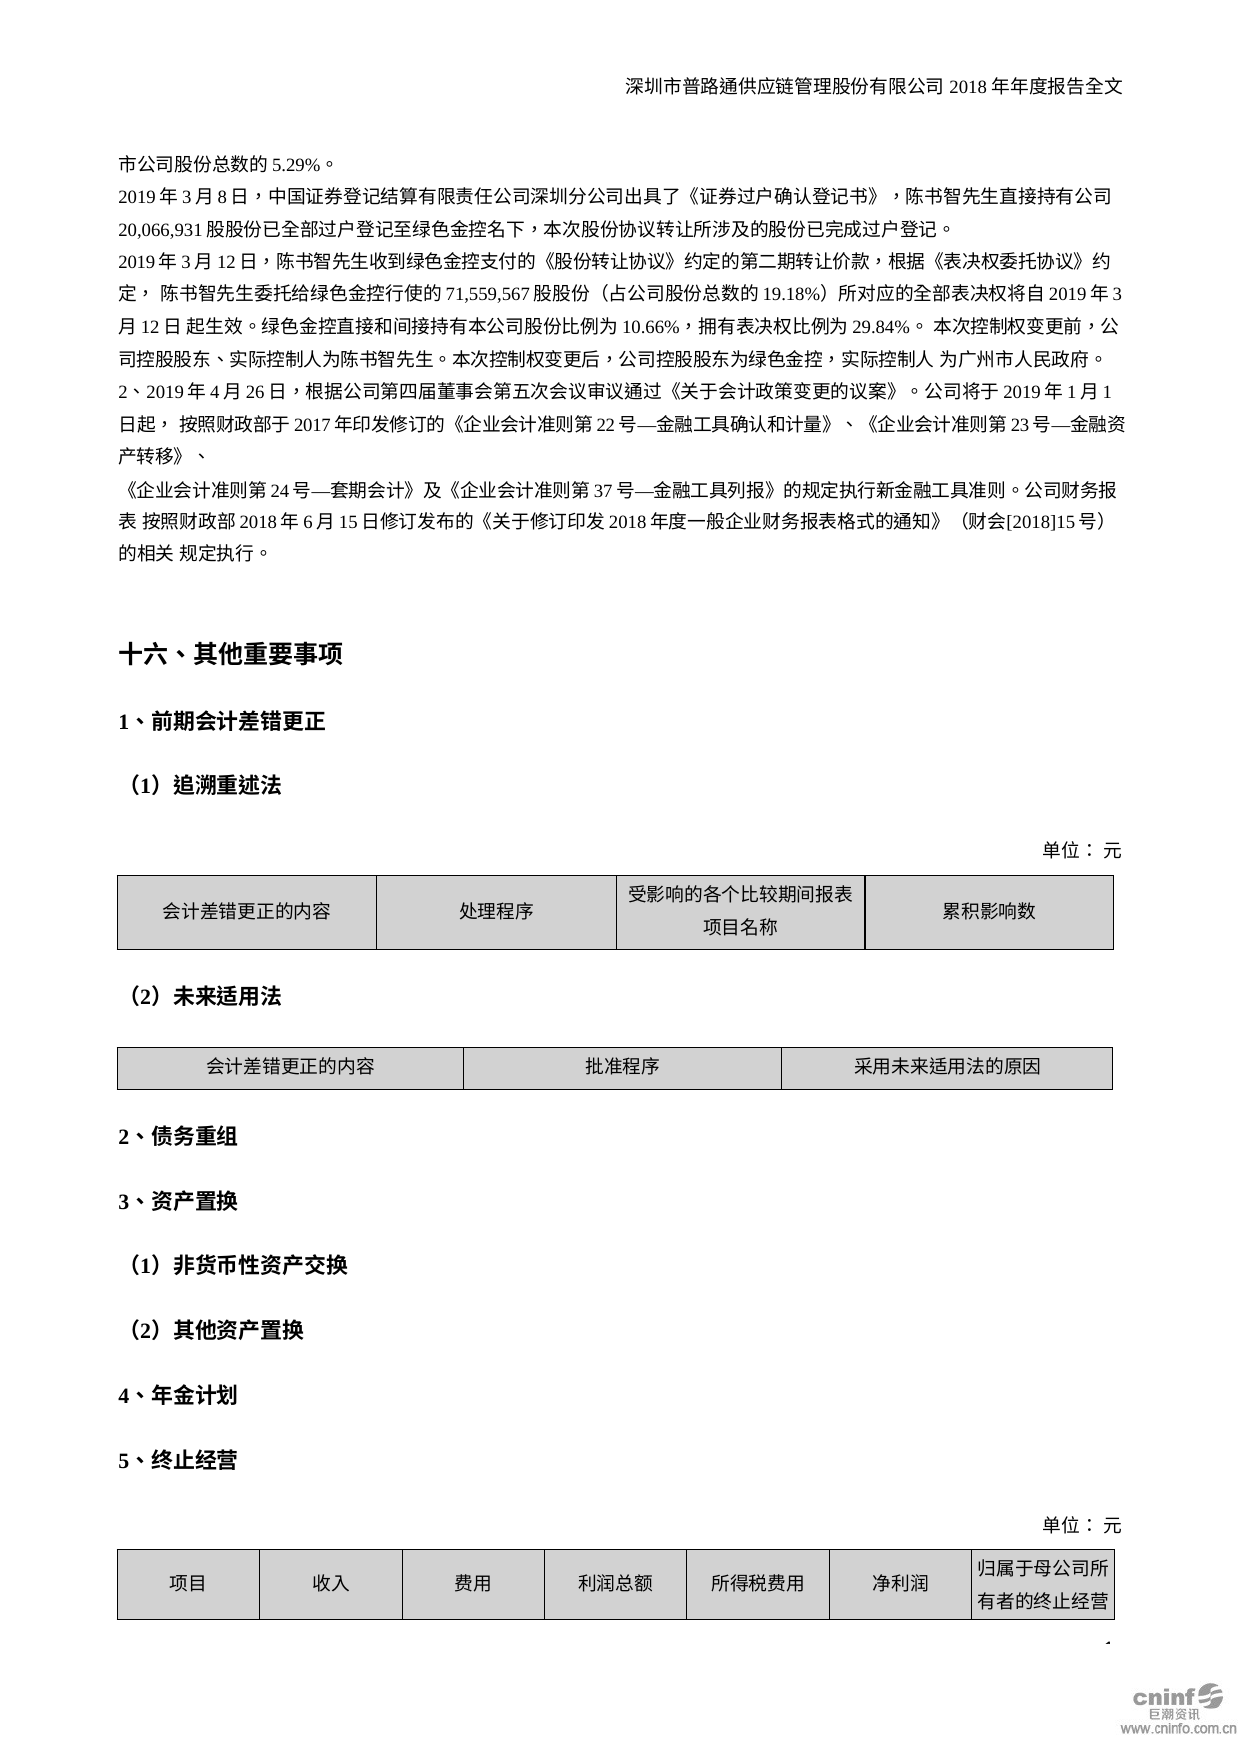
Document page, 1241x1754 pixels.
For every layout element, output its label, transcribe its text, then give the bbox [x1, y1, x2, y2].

text 20,066,931股股份已全部过户登记至绿色金控名下，本次股份协议转让所涉及的股份已完成过户登记。 [118, 216, 1133, 241]
subtitle 3、资产置换 [118, 1186, 1133, 1216]
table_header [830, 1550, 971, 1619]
subtitle 2、债务重组 [118, 1121, 1133, 1151]
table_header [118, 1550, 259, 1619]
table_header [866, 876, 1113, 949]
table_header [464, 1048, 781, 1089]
subtitle 1、前期会计差错更正 [118, 706, 1133, 735]
text 2019年3月12日，陈书智先生收到绿色金控支付的《股份转让协议》约定的第二期转让价款，根据《表决权委托协议》约定， 陈书智先生委托给绿色金控行使的71,559,567股股份（占公司股份总数的19.18%）所对应的全部表决权将自2019年3月12日 起生效。绿色金控直接和间接持有本公司股份比例为10.66%，拥有表决权比例为29.84%。 本次控制权变更前，公司控股股东、实际控制人为陈书智先生。本次控制权变更后，公司控股股东为绿色金控，实际控制人 为广州市人民政府。 2、2019年4月26日，根据公司第四届董事会第五次会议审议通过《关于会计政策变更的议案》。公司将于2019年1月1日起， 按照财政部于2017年印发修订的《企业会计准则第22号—金融工具确认和计量》、《企业会计准则第23号—金融资产转移》、 [118, 248, 1133, 469]
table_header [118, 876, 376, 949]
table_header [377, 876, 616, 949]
subtitle （1）追溯重述法 [118, 770, 1133, 800]
text 单位： 元 [102, 838, 1122, 863]
subtitle 十六、其他重要事项 [118, 637, 1133, 671]
subtitle 5、终止经营 [118, 1445, 1133, 1474]
text 2019年3月8日，中国证券登记结算有限责任公司深圳分公司出具了《证券过户确认登记书》，陈书智先生直接持有公司 [118, 184, 1133, 209]
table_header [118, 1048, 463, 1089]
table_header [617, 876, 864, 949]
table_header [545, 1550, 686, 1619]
text 《企业会计准则第24号—套期会计》及《企业会计准则第37号—金融工具列报》的规定执行新金融工具准则。公司财务报表 按照财政部2018年6月15日修订发布的《关于修订印发2018年度一般企业财务报表格式的通知》（财会[2018]15号）的相关 规定执行。 [118, 477, 1133, 566]
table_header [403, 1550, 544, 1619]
text 单位： 元 [102, 1512, 1122, 1537]
subtitle （2）其他资产置换 [118, 1315, 1133, 1345]
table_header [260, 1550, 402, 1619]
subtitle （1）非货币性资产交换 [118, 1250, 1133, 1280]
subtitle （2）未来适用法 [118, 981, 1133, 1011]
subtitle 4、年金计划 [118, 1380, 1133, 1410]
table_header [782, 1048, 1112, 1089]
picture [1115, 1680, 1240, 1737]
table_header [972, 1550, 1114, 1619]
text 市公司股份总数的5.29%。 [118, 152, 1133, 177]
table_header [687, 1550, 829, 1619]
